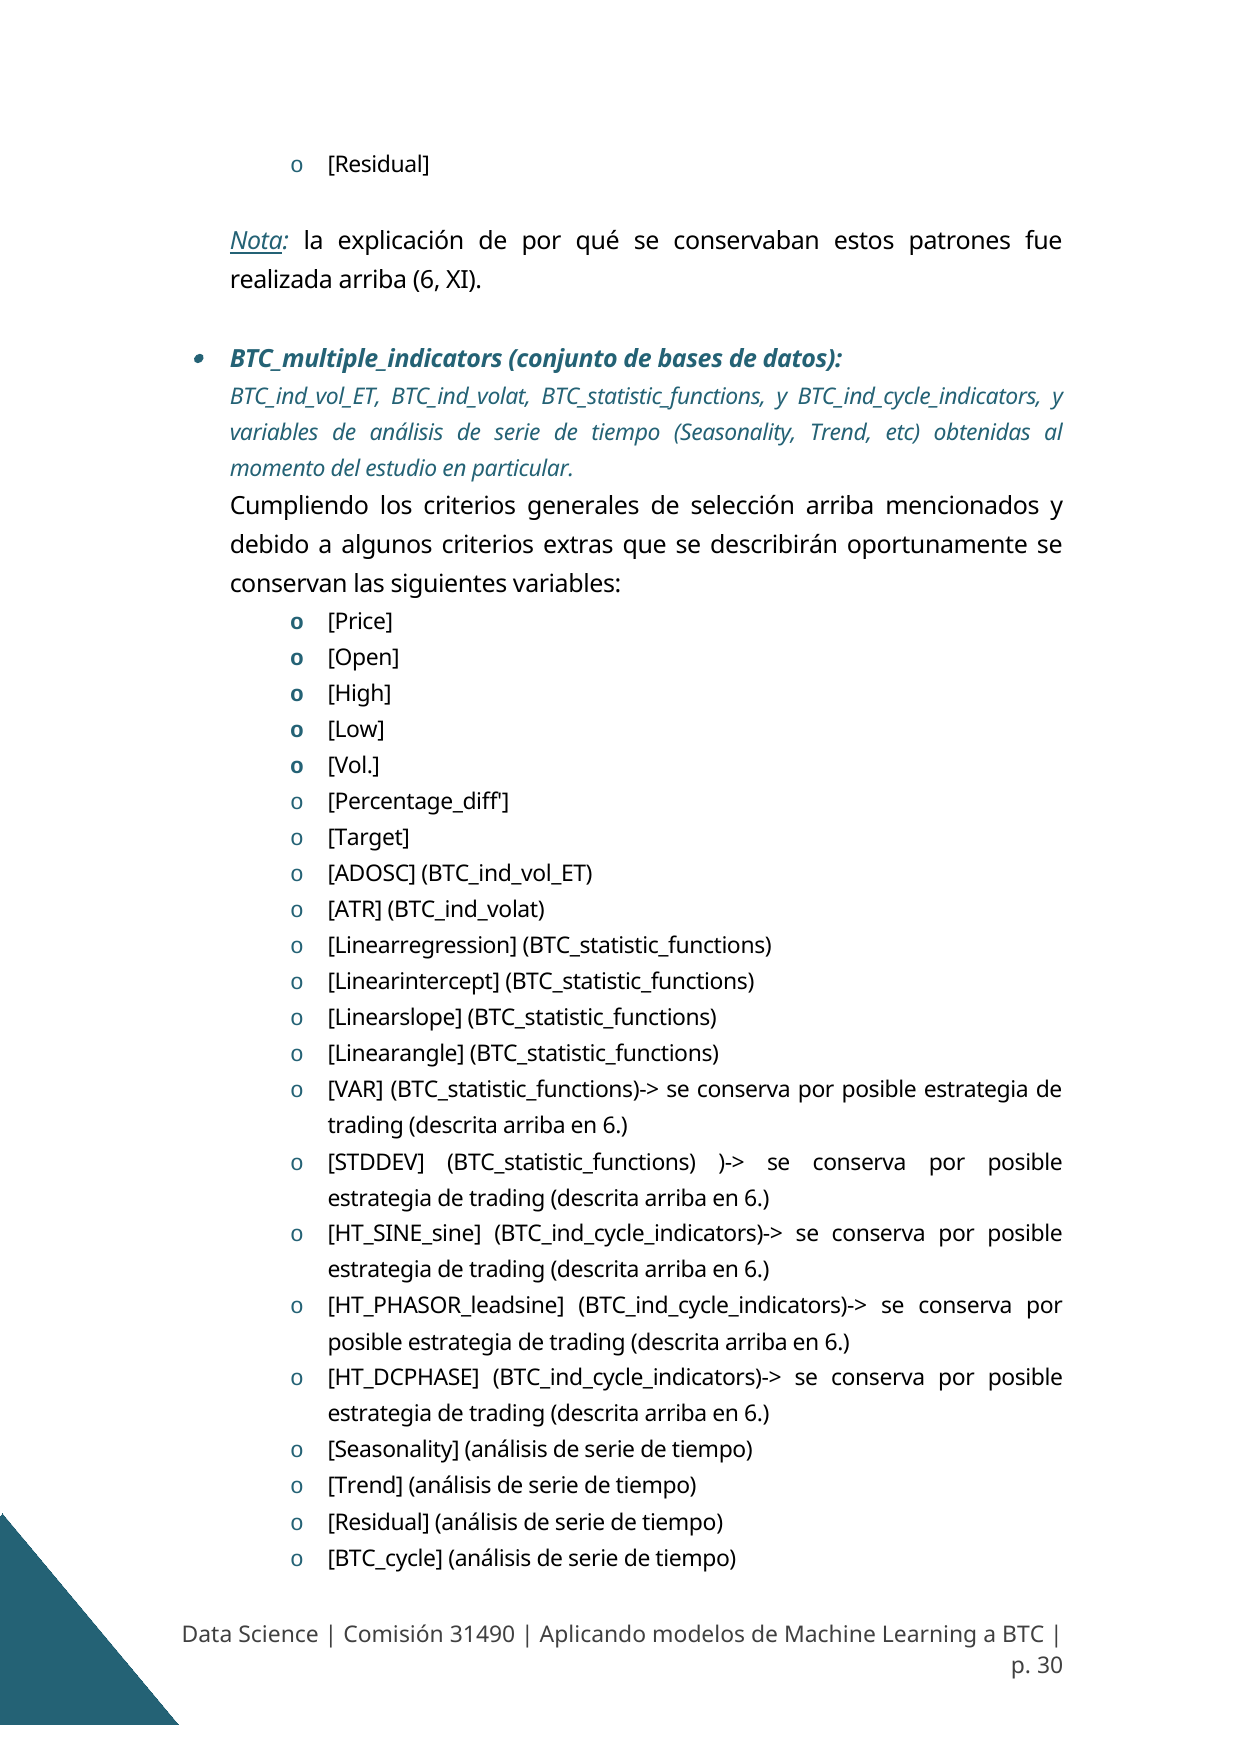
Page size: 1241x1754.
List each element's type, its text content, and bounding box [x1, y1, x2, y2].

list [Vol.] [290, 749, 1063, 780]
list [Percentage_diff'] [290, 785, 1063, 816]
list [Open] [290, 641, 1063, 672]
list [BTC_cycle] (análisis de serie de tiempo) [290, 1541, 1063, 1573]
list Nota: la explicación de por qué se conservaban estos patrones fue realizada arriba (6, XI). [229, 223, 1063, 296]
list BTC_ind_vol_ET, BTC_ind_volat, BTC_statistic_functions, y BTC_ind_cycle_indicators, y variables de análisis de serie de tiempo (Seasonality, Trend, etc) obtenidas al momento del estudio en particular. [229, 379, 1063, 483]
list [Price] [290, 605, 1063, 636]
list [STDDEV] (BTC_statistic_functions) )-> se conserva por posible estrategia de trading (descrita arriba en 6.) [290, 1145, 1063, 1213]
list Cumpliendo los criterios generales de selección arriba mencionados y debido a algunos criterios extras que se describirán oportunamente se conservan las siguientes variables: [229, 487, 1063, 600]
list [VAR] (BTC_statistic_functions)-> se conserva por posible estrategia de trading (descrita arriba en 6.) [290, 1073, 1063, 1141]
list [Seasonality] (análisis de serie de tiempo) [290, 1433, 1063, 1465]
list [Linearangle] (BTC_statistic_functions) [290, 1037, 1063, 1069]
list [ATR] (BTC_ind_volat) [290, 893, 1063, 924]
list [HT_SINE_sine] (BTC_ind_cycle_indicators)-> se conserva por posible estrategia de trading (descrita arriba en 6.) [290, 1217, 1063, 1285]
list [Target] [290, 821, 1063, 852]
list [Low] [290, 713, 1063, 744]
list [ADOSC] (BTC_ind_vol_ET) [290, 857, 1063, 888]
list [Residual] [290, 148, 1063, 179]
list BTC_multiple_indicators (conjunto de bases de datos): [192, 340, 1063, 374]
list [HT_PHASOR_leadsine] (BTC_ind_cycle_indicators)-> se conserva por posible estrategia de trading (descrita arriba en 6.) [290, 1289, 1063, 1357]
list [High] [290, 677, 1063, 708]
list [Residual] (análisis de serie de tiempo) [290, 1505, 1063, 1537]
list [Trend] (análisis de serie de tiempo) [290, 1469, 1063, 1501]
list [HT_DCPHASE] (BTC_ind_cycle_indicators)-> se conserva por posible estrategia de trading (descrita arriba en 6.) [290, 1361, 1063, 1429]
list [Linearslope] (BTC_statistic_functions) [290, 1001, 1063, 1033]
list [Linearintercept] (BTC_statistic_functions) [290, 965, 1063, 997]
list [Linearregression] (BTC_statistic_functions) [290, 929, 1063, 961]
